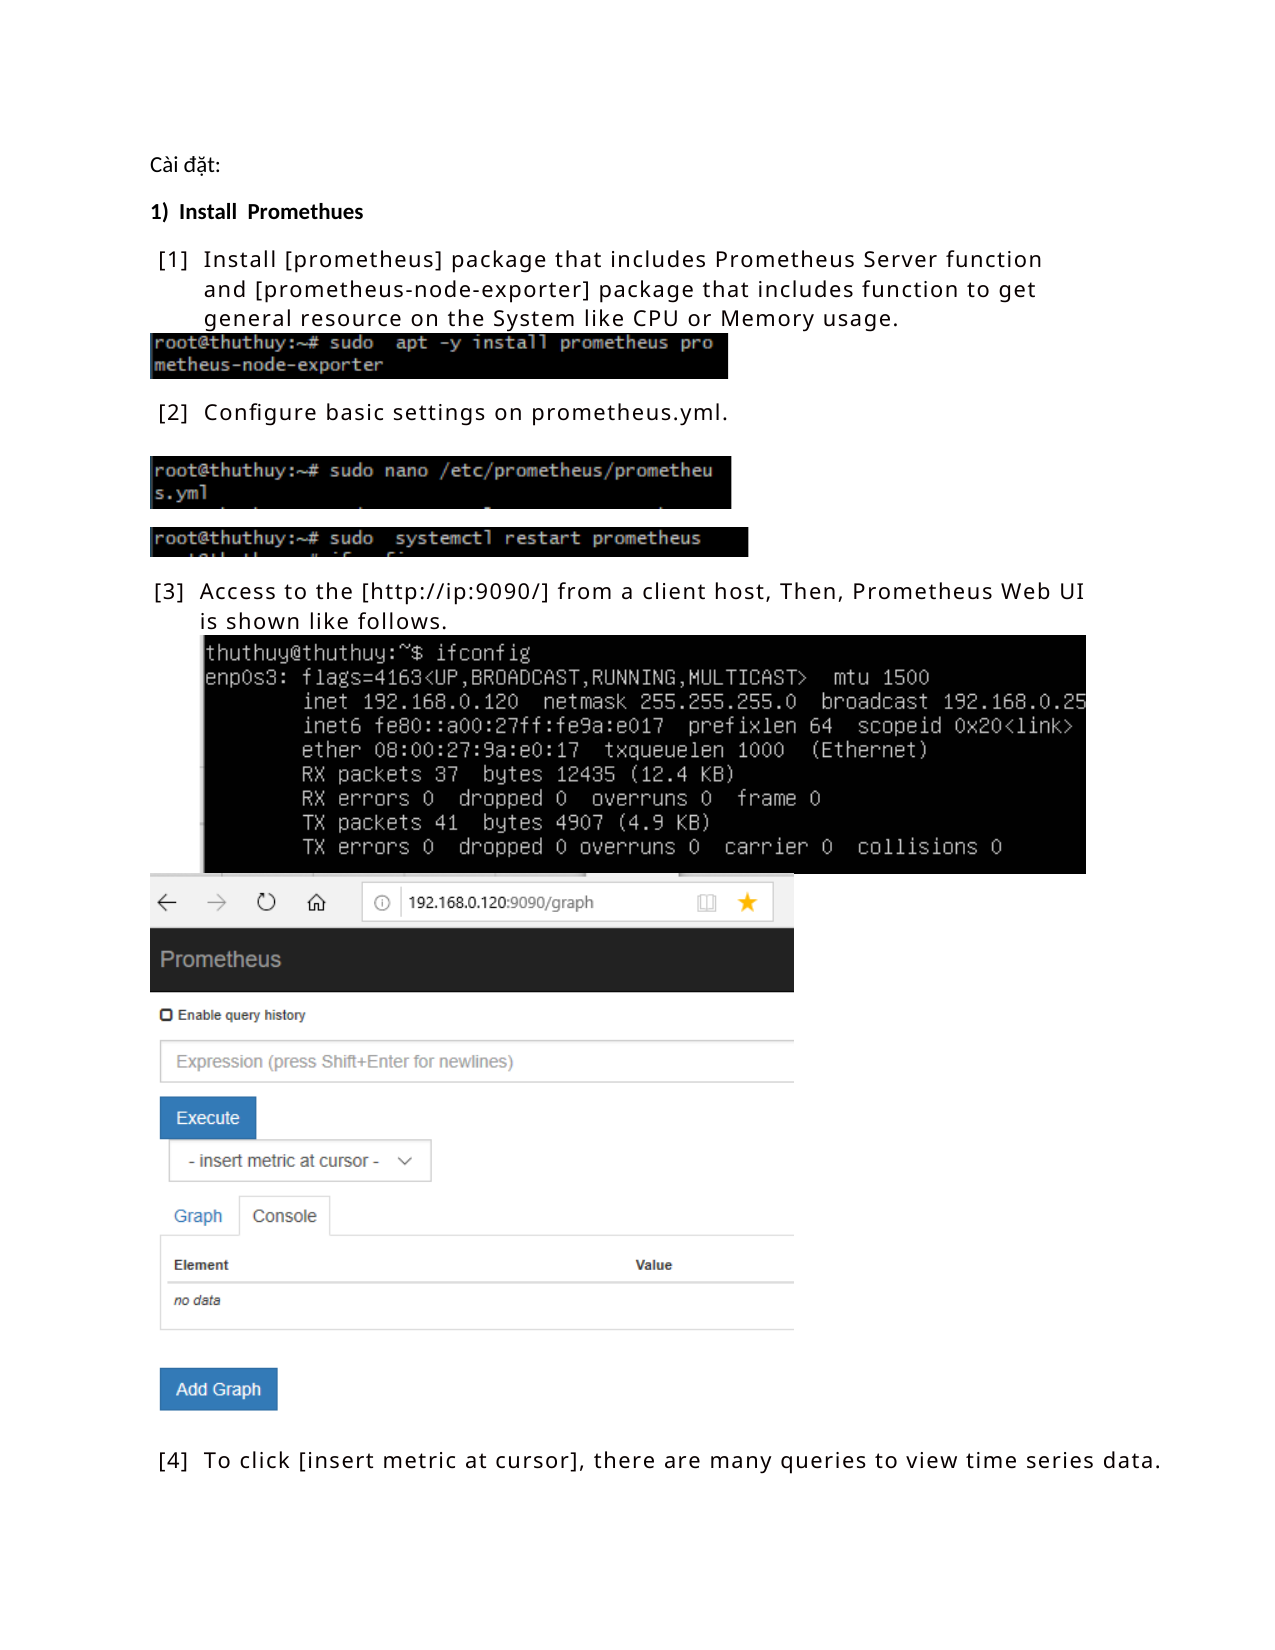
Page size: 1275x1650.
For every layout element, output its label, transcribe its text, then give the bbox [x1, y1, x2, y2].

table_header [1] [150, 244, 204, 333]
text Cài đặt: [150, 150, 1125, 178]
table_header Access to the [http://ip:9090/] from a client host, Then, Prometheus Web UI is shown like follows. [200, 576, 1086, 635]
picture [150, 333, 729, 379]
table_header [2] [150, 397, 204, 456]
table_header Install [prometheus] package that includes Prometheus Server function and [prometheus-node-exporter] package that includes function to get general resource on the System like CPU or Memory usage. [204, 244, 1086, 333]
table_header [3] [150, 576, 199, 873]
picture [150, 527, 749, 557]
table_header [4] [150, 1445, 204, 1475]
picture [150, 456, 732, 509]
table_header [204, 1445, 1275, 1475]
table_header Configure basic settings on prometheus.yml. [204, 397, 1086, 457]
text 1) Install Promethues [150, 197, 1125, 225]
picture [150, 635, 1086, 1427]
